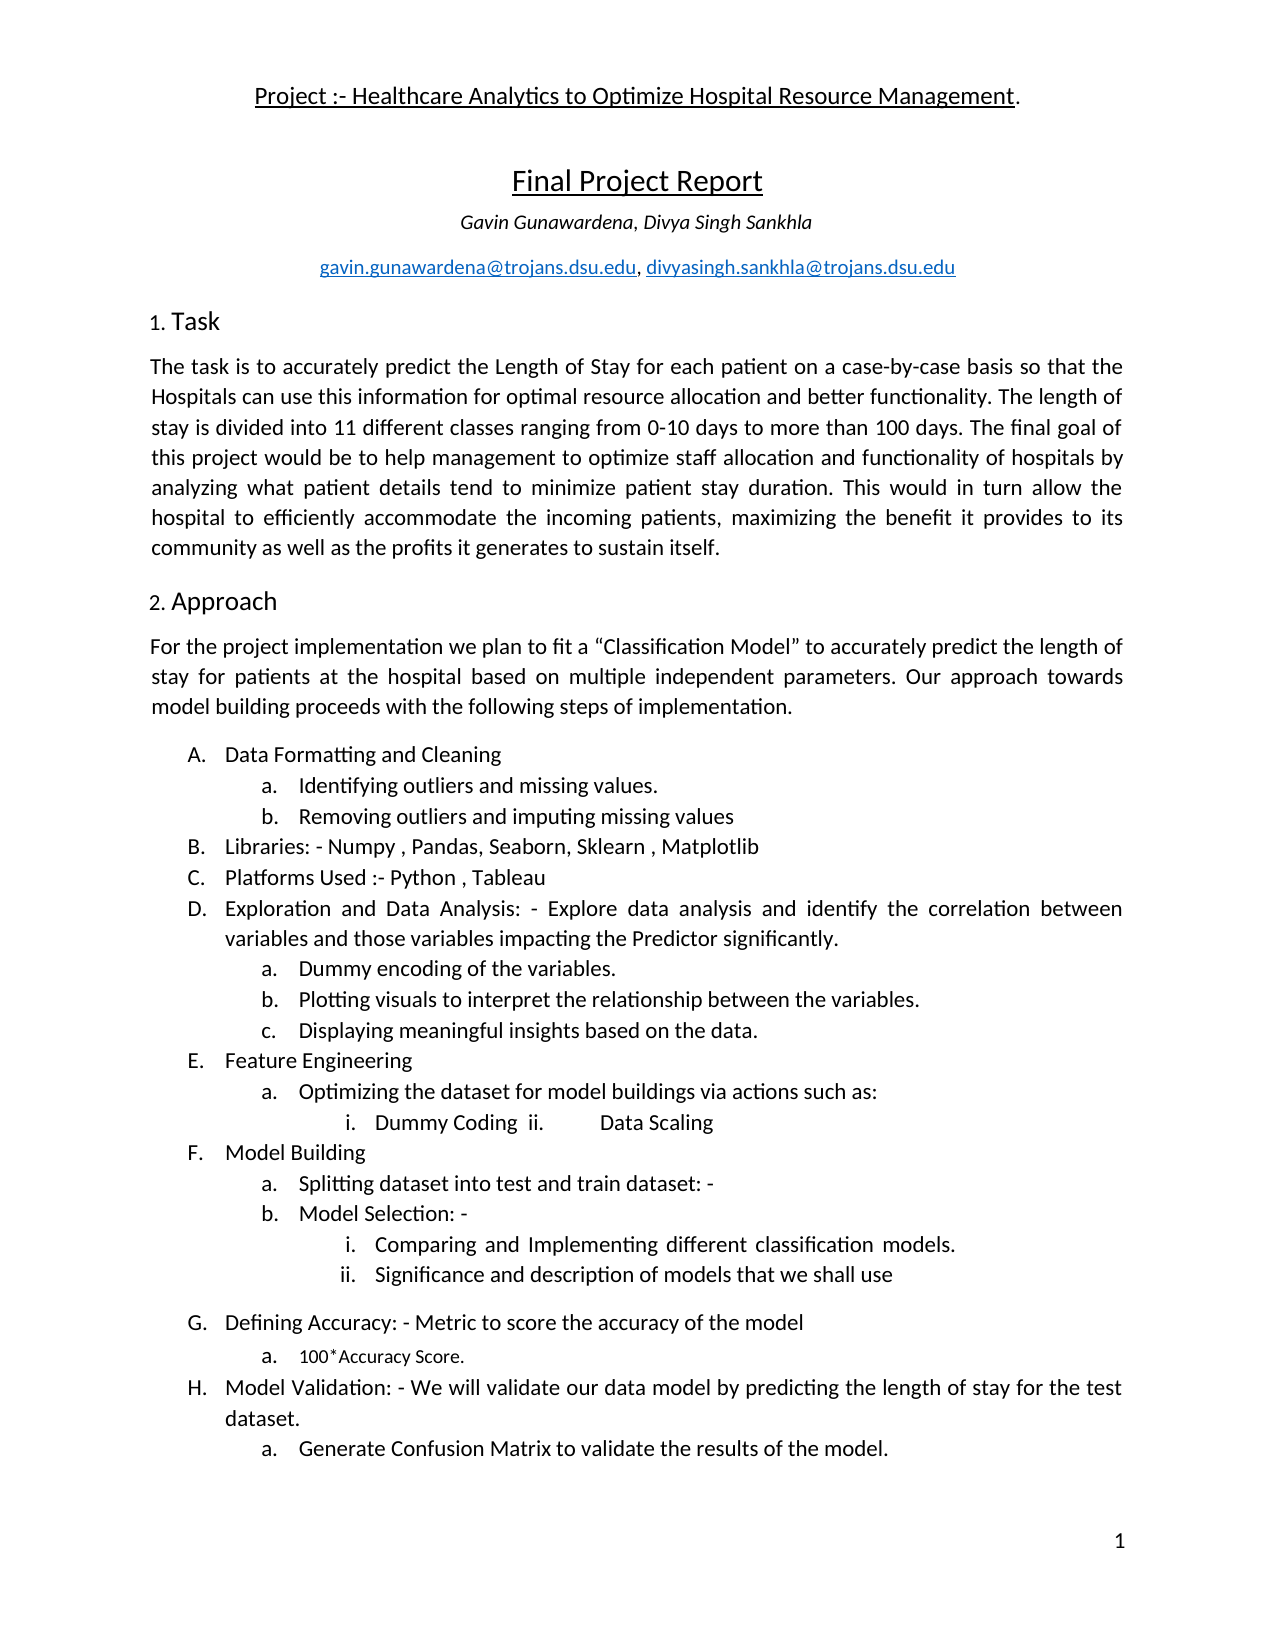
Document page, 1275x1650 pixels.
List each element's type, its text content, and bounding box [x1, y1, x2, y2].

subtitle Final Project Report [150, 161, 1125, 199]
list Optimizing the dataset for model buildings via actions such as: [261, 1077, 1125, 1105]
subtitle 1. Task [148, 304, 1125, 338]
list Data Formatting and Cleaning [187, 741, 1125, 768]
list Feature Engineering [187, 1046, 1125, 1074]
list Model Building [187, 1138, 1125, 1166]
text For the project implementation we plan to fit a “Classification Model” to accurately predict the length of stay for patients at the hospital based on multiple independent parameters. Our approach towards model building proceeds with the following steps of implementation. [150, 632, 1125, 720]
text gavin.gunawardena@trojans.dsu.edu, divyasingh.sankhla@trojans.dsu.edu [150, 254, 1125, 279]
list Comparing and Implementing different classification models. ii. Significance and description of models that we shall use [340, 1230, 957, 1288]
list Dummy Coding ii. Data Scaling [340, 1108, 957, 1136]
list Libraries: - Numpy , Pandas, Seaborn, Sklearn , Matplotlib [187, 832, 1125, 860]
list 100*Accuracy Score. [261, 1341, 1125, 1369]
list Removing outliers and imputing missing values [261, 802, 1125, 830]
list Platforms Used :- Python , Tableau [187, 863, 1125, 891]
text The task is to accurately predict the Length of Stay for each patient on a case-by-case basis so that the Hospitals can use this information for optimal resource allocation and better functionality. The length of stay is divided into 11 different classes ranging from 0-10 days to more than 100 days. The final goal of this project would be to help management to optimize staff allocation and functionality of hospitals by analyzing what patient details tend to minimize patient stay duration. This would in turn allow the hospital to efficiently accommodate the incoming patients, maximizing the benefit it provides to its community as well as the profits it generates to sustain itself. [150, 352, 1125, 561]
list Plotting visuals to interpret the relationship between the variables. [261, 985, 1125, 1013]
list Identifying outliers and missing values. [261, 771, 1125, 799]
subtitle 2. Approach [148, 584, 1125, 617]
list Displaying meaningful insights based on the data. [261, 1016, 1125, 1044]
text Gavin Gunawardena, Divya Singh Sankhla [150, 209, 1125, 234]
list Exploration and Data Analysis: - Explore data analysis and identify the correlation between variables and those variables impacting the Predictor significantly. [187, 894, 1125, 952]
list Generate Confusion Matrix to validate the results of the model. [261, 1434, 1125, 1462]
list Defining Accuracy: - Metric to score the accuracy of the model [187, 1308, 1125, 1336]
text Project :- Healthcare Analytics to Optimize Hospital Resource Management. [150, 80, 1125, 111]
list Splitting dataset into test and train dataset: - [261, 1169, 1125, 1197]
list Model Validation: - We will validate our data model by predicting the length of stay for the test dataset. [187, 1373, 1125, 1432]
list Model Selection: - [261, 1199, 1125, 1227]
list Dummy encoding of the variables. [261, 954, 1125, 982]
